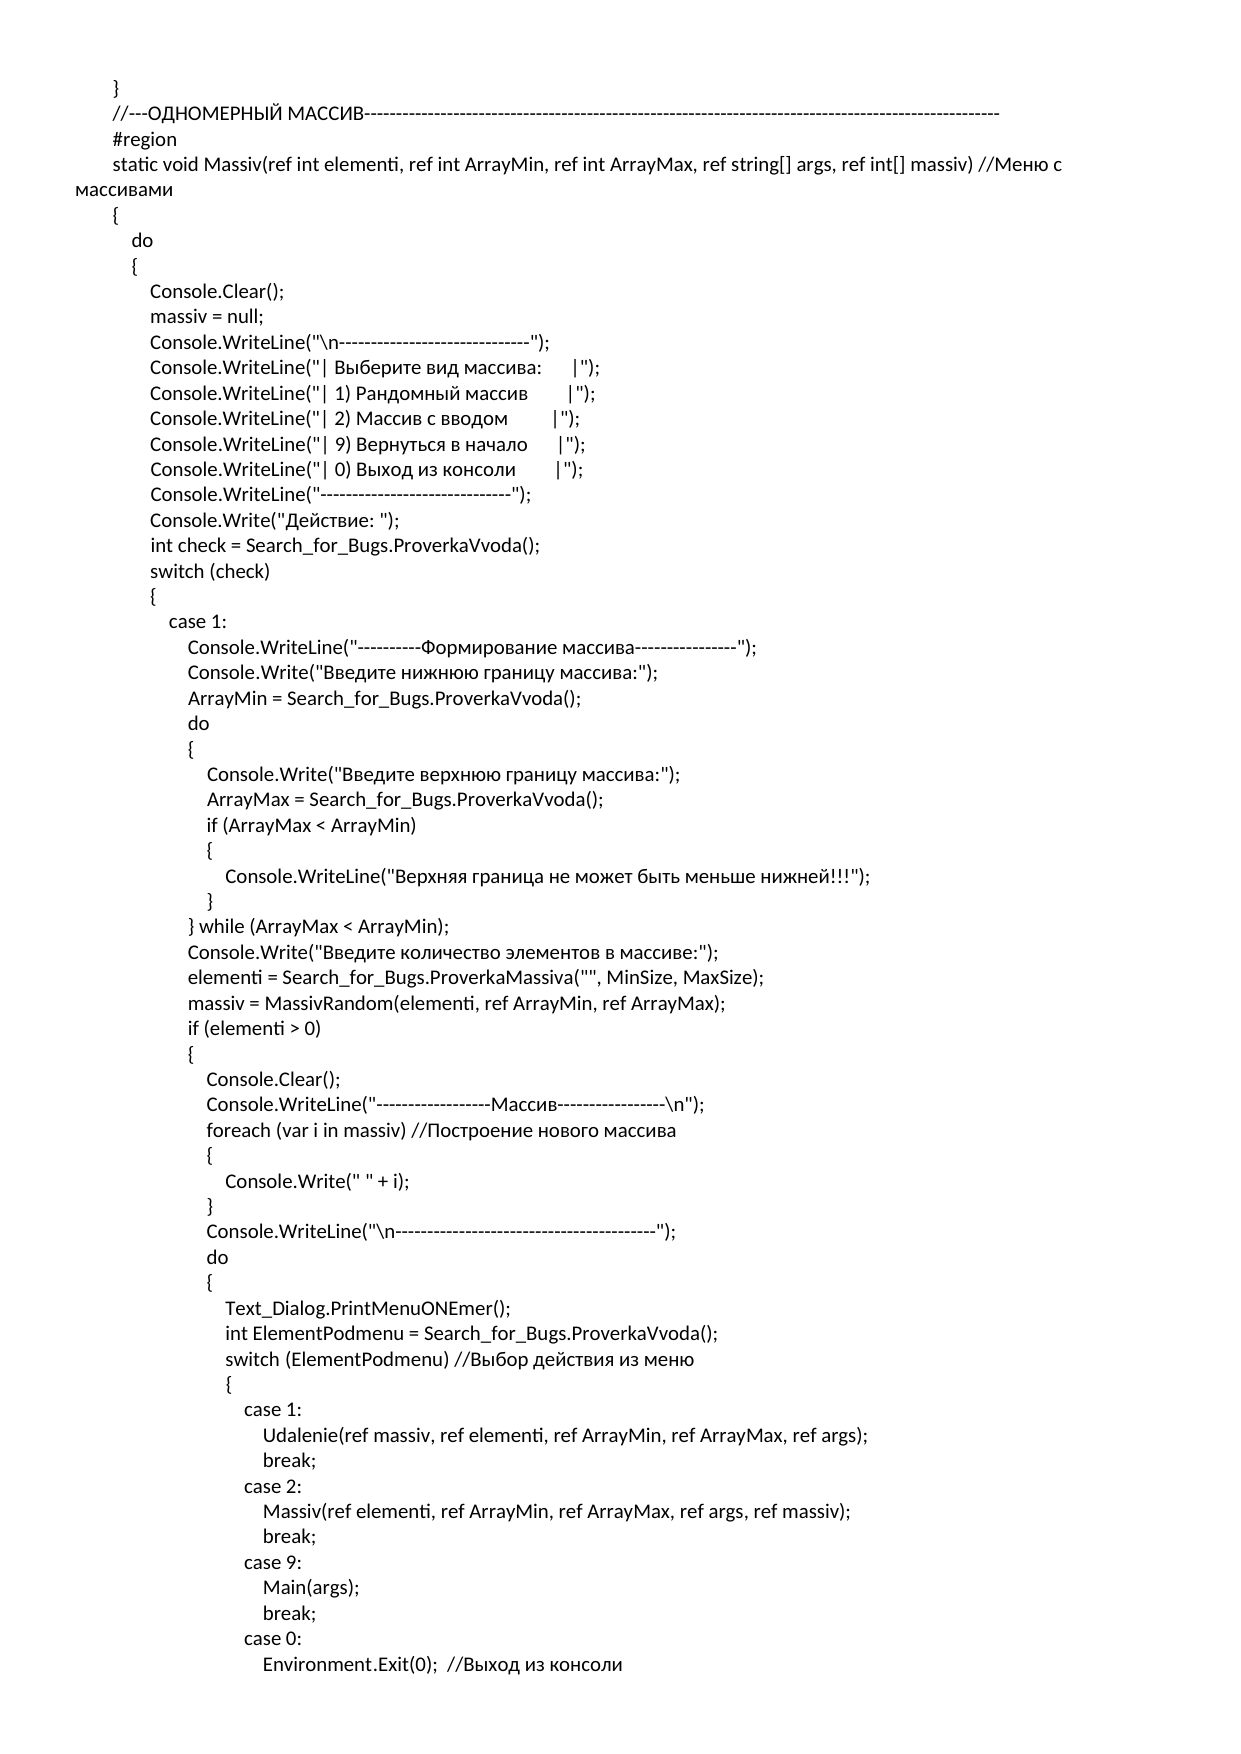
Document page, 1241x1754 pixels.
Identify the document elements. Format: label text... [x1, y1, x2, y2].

text { [75, 837, 1165, 863]
text //---ОДНОМЕРНЫЙ МАССИВ---------------------------------------------------------------------------------------------------- [75, 100, 1165, 126]
text switch (ElementPodmenu) //Выбор действия из меню [75, 1346, 1165, 1371]
text Console.Write("Введите количество элементов в массиве:"); [75, 939, 1165, 964]
text Environment.Exit(0); //Выход из консоли [75, 1651, 1165, 1676]
text massiv = MassivRandom(elementi, ref ArrayMin, ref ArrayMax); [75, 990, 1165, 1015]
text Console.WriteLine("Верхняя граница не может быть меньше нижней!!!"); [75, 863, 1165, 888]
text Console.WriteLine("| Выберите вид массива: |"); [75, 354, 1165, 380]
text { [75, 1371, 1165, 1397]
text Udalenie(ref massiv, ref elementi, ref ArrayMin, ref ArrayMax, ref args); [75, 1422, 1165, 1447]
text Main(args); [75, 1574, 1165, 1600]
text } [75, 888, 1165, 914]
text int ElementPodmenu = Search_for_Bugs.ProverkaVvoda(); [75, 1320, 1165, 1346]
text { [75, 202, 1165, 227]
text Console.WriteLine("| 0) Выход из консоли |"); [75, 456, 1165, 482]
text Console.WriteLine("| 2) Массив с вводом |"); [75, 405, 1165, 431]
text } while (ArrayMax < ArrayMin); [75, 914, 1165, 939]
text case 1: [75, 609, 1165, 634]
text if (ArrayMax < ArrayMin) [75, 812, 1165, 837]
text Console.Write(" " + i); [75, 1168, 1165, 1193]
text Console.WriteLine("| 9) Вернуться в начало |"); [75, 431, 1165, 456]
text Console.WriteLine("------------------------------"); [75, 482, 1165, 507]
text ArrayMax = Search_for_Bugs.ProverkaVvoda(); [75, 787, 1165, 812]
text case 0: [75, 1625, 1165, 1651]
text Console.Clear(); [75, 278, 1165, 304]
text static void Massiv(ref int elementi, ref int ArrayMin, ref int ArrayMax, ref string[] args, ref int[] massiv) //Меню с массивами [75, 151, 1165, 202]
text Console.WriteLine("----------Формирование массива----------------"); [75, 634, 1165, 659]
text { [75, 583, 1165, 609]
text case 9: [75, 1549, 1165, 1574]
text Console.WriteLine("------------------Массив-----------------\n"); [75, 1092, 1165, 1117]
text int check = Search_for_Bugs.ProverkaVvoda(); [75, 532, 1165, 558]
text Console.WriteLine("| 1) Рандомный массив |"); [75, 380, 1165, 405]
text break; [75, 1447, 1165, 1473]
text { [75, 1142, 1165, 1168]
text } [75, 75, 1165, 100]
text do [75, 710, 1165, 736]
text elementi = Search_for_Bugs.ProverkaMassiva("", MinSize, MaxSize); [75, 964, 1165, 990]
text foreach (var i in massiv) //Построение нового массива [75, 1117, 1165, 1142]
text break; [75, 1524, 1165, 1549]
text ArrayMin = Search_for_Bugs.ProverkaVvoda(); [75, 685, 1165, 710]
text break; [75, 1600, 1165, 1625]
text if (elementi > 0) [75, 1015, 1165, 1041]
text } [75, 1193, 1165, 1219]
text Console.Clear(); [75, 1066, 1165, 1092]
text { [75, 1269, 1165, 1295]
text #region [75, 126, 1165, 151]
text Console.WriteLine("\n-----------------------------------------"); [75, 1219, 1165, 1244]
text Console.Write("Введите нижнюю границу массива:"); [75, 659, 1165, 685]
text switch (check) [75, 558, 1165, 583]
text { [75, 253, 1165, 278]
text { [75, 736, 1165, 761]
text massiv = null; [75, 304, 1165, 329]
text Massiv(ref elementi, ref ArrayMin, ref ArrayMax, ref args, ref massiv); [75, 1498, 1165, 1524]
text Console.Write("Введите верхнюю границу массива:"); [75, 761, 1165, 787]
text Console.WriteLine("\n------------------------------"); [75, 329, 1165, 354]
text { [75, 1041, 1165, 1066]
text do [75, 1244, 1165, 1269]
text do [75, 227, 1165, 253]
text Console.Write("Действие: "); [75, 507, 1165, 532]
text case 2: [75, 1473, 1165, 1498]
text Text_Dialog.PrintMenuONEmer(); [75, 1295, 1165, 1320]
text case 1: [75, 1397, 1165, 1422]
